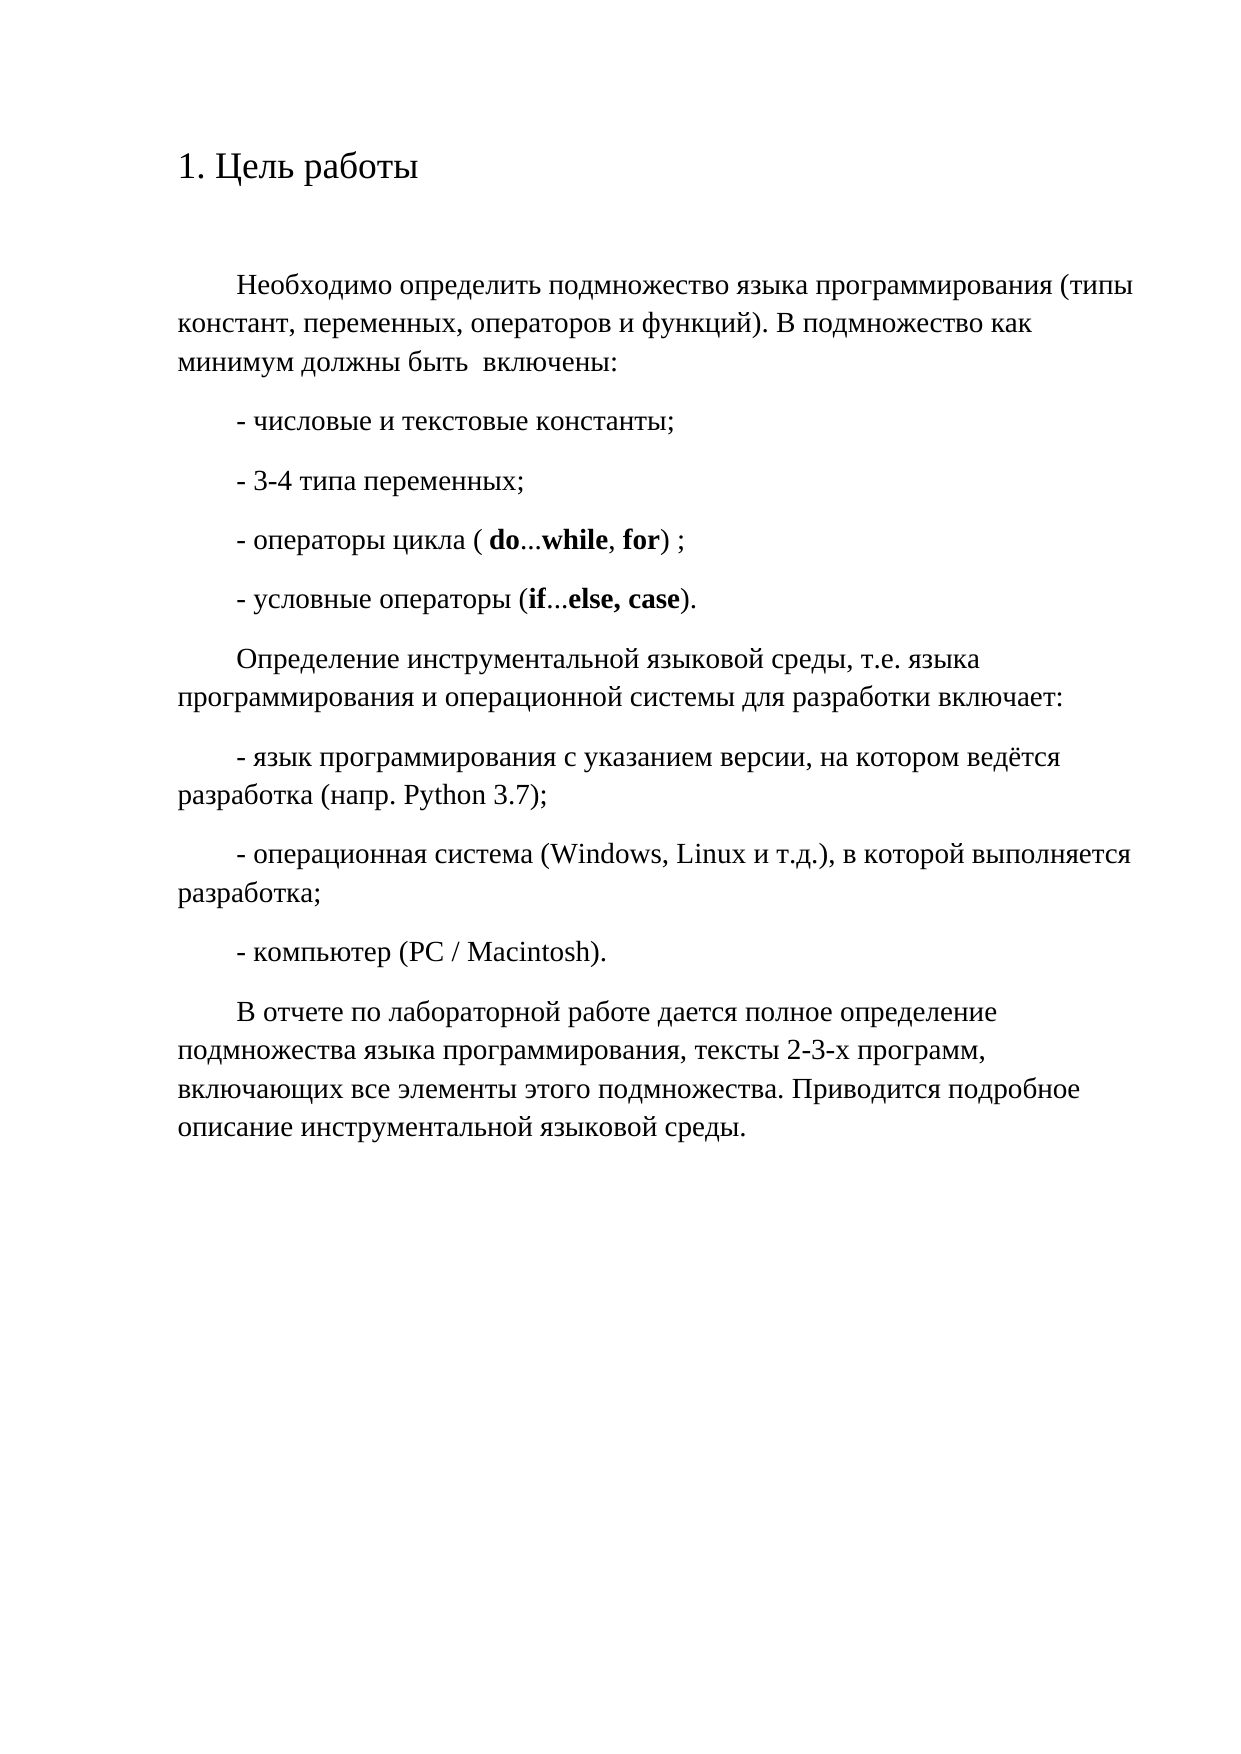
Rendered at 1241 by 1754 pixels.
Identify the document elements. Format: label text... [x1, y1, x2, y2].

text - условные операторы (if...else, case). [621, 581, 1152, 615]
text - условные операторы (if...else, case). [177, 581, 528, 615]
text - 3-4 типа переменных; [177, 463, 1152, 496]
text - числовые и текстовые константы; [177, 403, 1152, 437]
text В отчете по лабораторной работе дается полное определение подмножества языка программирования, тексты 2-3-х программ, включающих все элементы этого подмножества. Приводится подробное описание инструментальной языковой среды. [177, 994, 1152, 1143]
text - операторы цикла ( do...while, for) ; [177, 522, 489, 556]
text - язык программирования c указанием версии, на котором ведётся разработка (напр. Python 3.7); [177, 739, 1152, 811]
text Определение инструментальной языковой среды, т.е. языка программирования и операционной системы для разработки включает: [177, 641, 1152, 713]
subtitle 1. Цель работы [177, 143, 1152, 186]
text - операторы цикла ( do...while, for) ; [608, 522, 1152, 556]
text - компьютер (PC / Macintosh). [177, 934, 1152, 968]
text Необходимо определить подмножество языка программирования (типы констант, переменных, операторов и функций). В подмножество как минимум должны быть включены: [177, 267, 1152, 377]
text - операционная система (Windows, Linux и т.д.), в которой выполняется разработка; [177, 837, 1152, 909]
